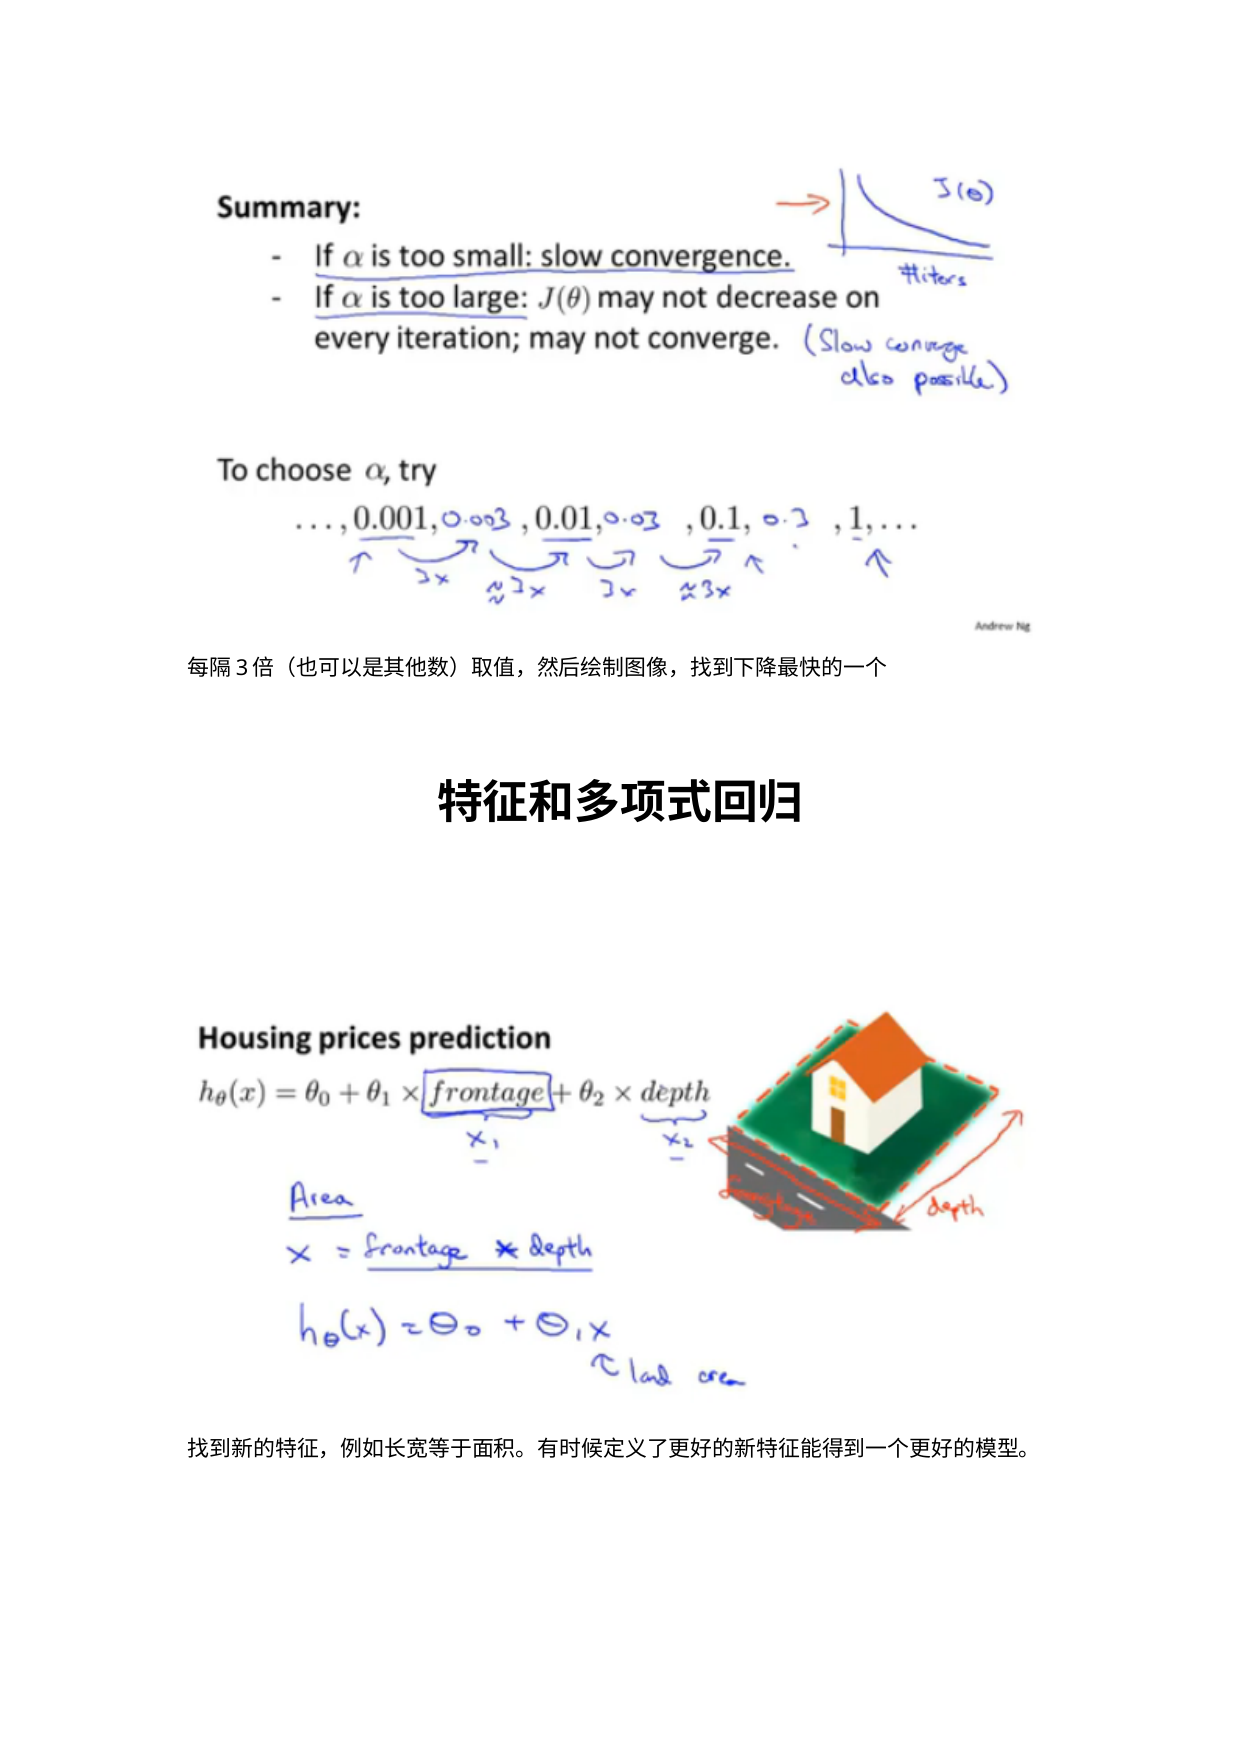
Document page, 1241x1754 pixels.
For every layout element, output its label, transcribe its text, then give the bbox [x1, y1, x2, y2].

text 找到新的特征，例如长宽等于面积。有时候定义了更好的新特征能得到一个更好的模型。 [187, 1430, 1053, 1463]
subtitle 特征和多项式回归 [187, 750, 1053, 847]
picture [187, 975, 1046, 1431]
picture [187, 162, 1053, 639]
text 每隔3倍（也可以是其他数）取值，然后绘制图像，找到下降最快的一个 [187, 649, 1053, 682]
